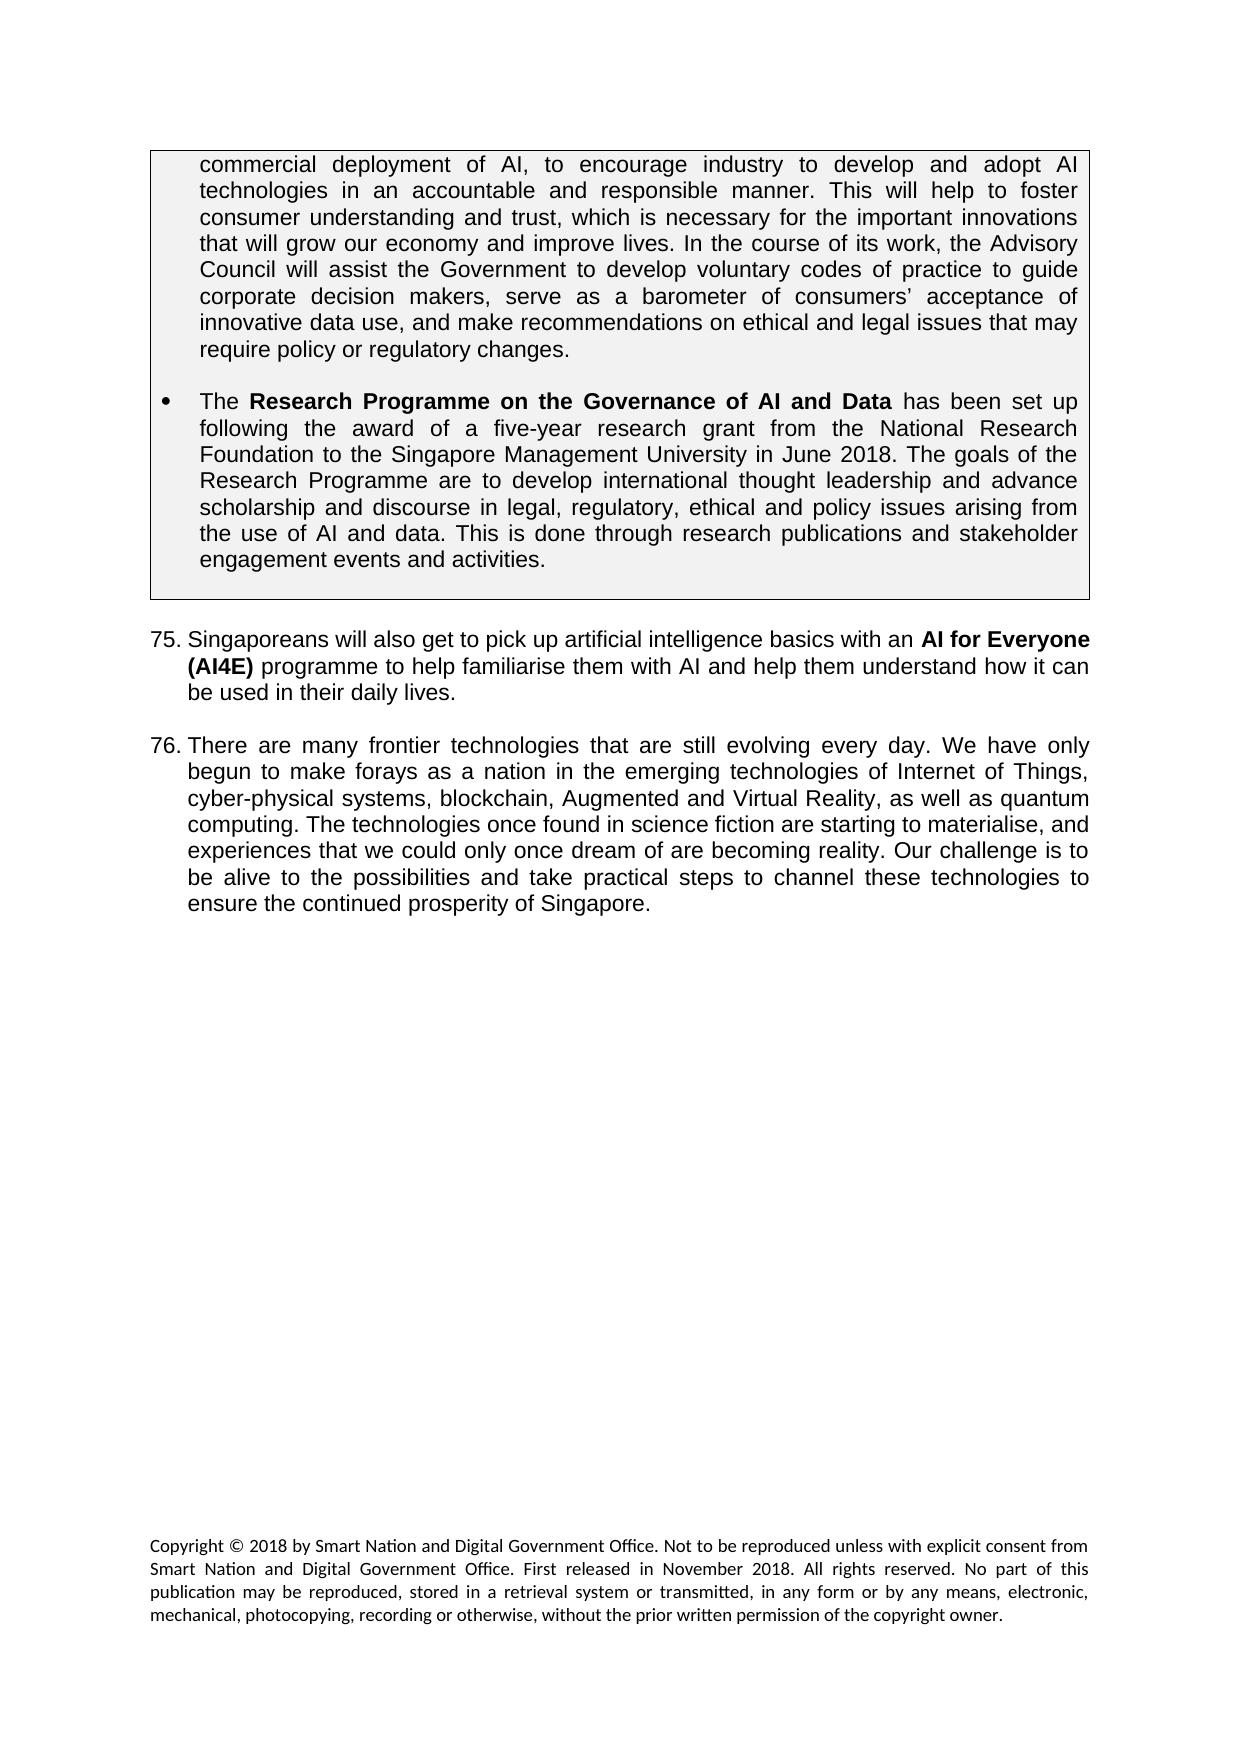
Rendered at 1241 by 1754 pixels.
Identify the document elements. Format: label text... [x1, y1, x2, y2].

list There are many frontier technologies that are still evolving every day. We have only begun to make forays as a nation in the emerging technologies of Internet of Things, cyber-physical systems, blockchain, Augmented and Virtual Reality, as well as quantum computing. The technologies once found in science fiction are starting to materialise, and experiences that we could only once dream of are becoming reality. Our challenge is to be alive to the possibilities and take practical steps to channel these technologies to ensure the continued prosperity of Singapore. [150, 732, 1090, 916]
list Singaporeans will also get to pick up artificial intelligence basics with an AI for Everyone (AI4E) programme to help familiarise them with AI and help them understand how it can be used in their daily lives. [150, 626, 1090, 706]
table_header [151, 151, 1089, 599]
